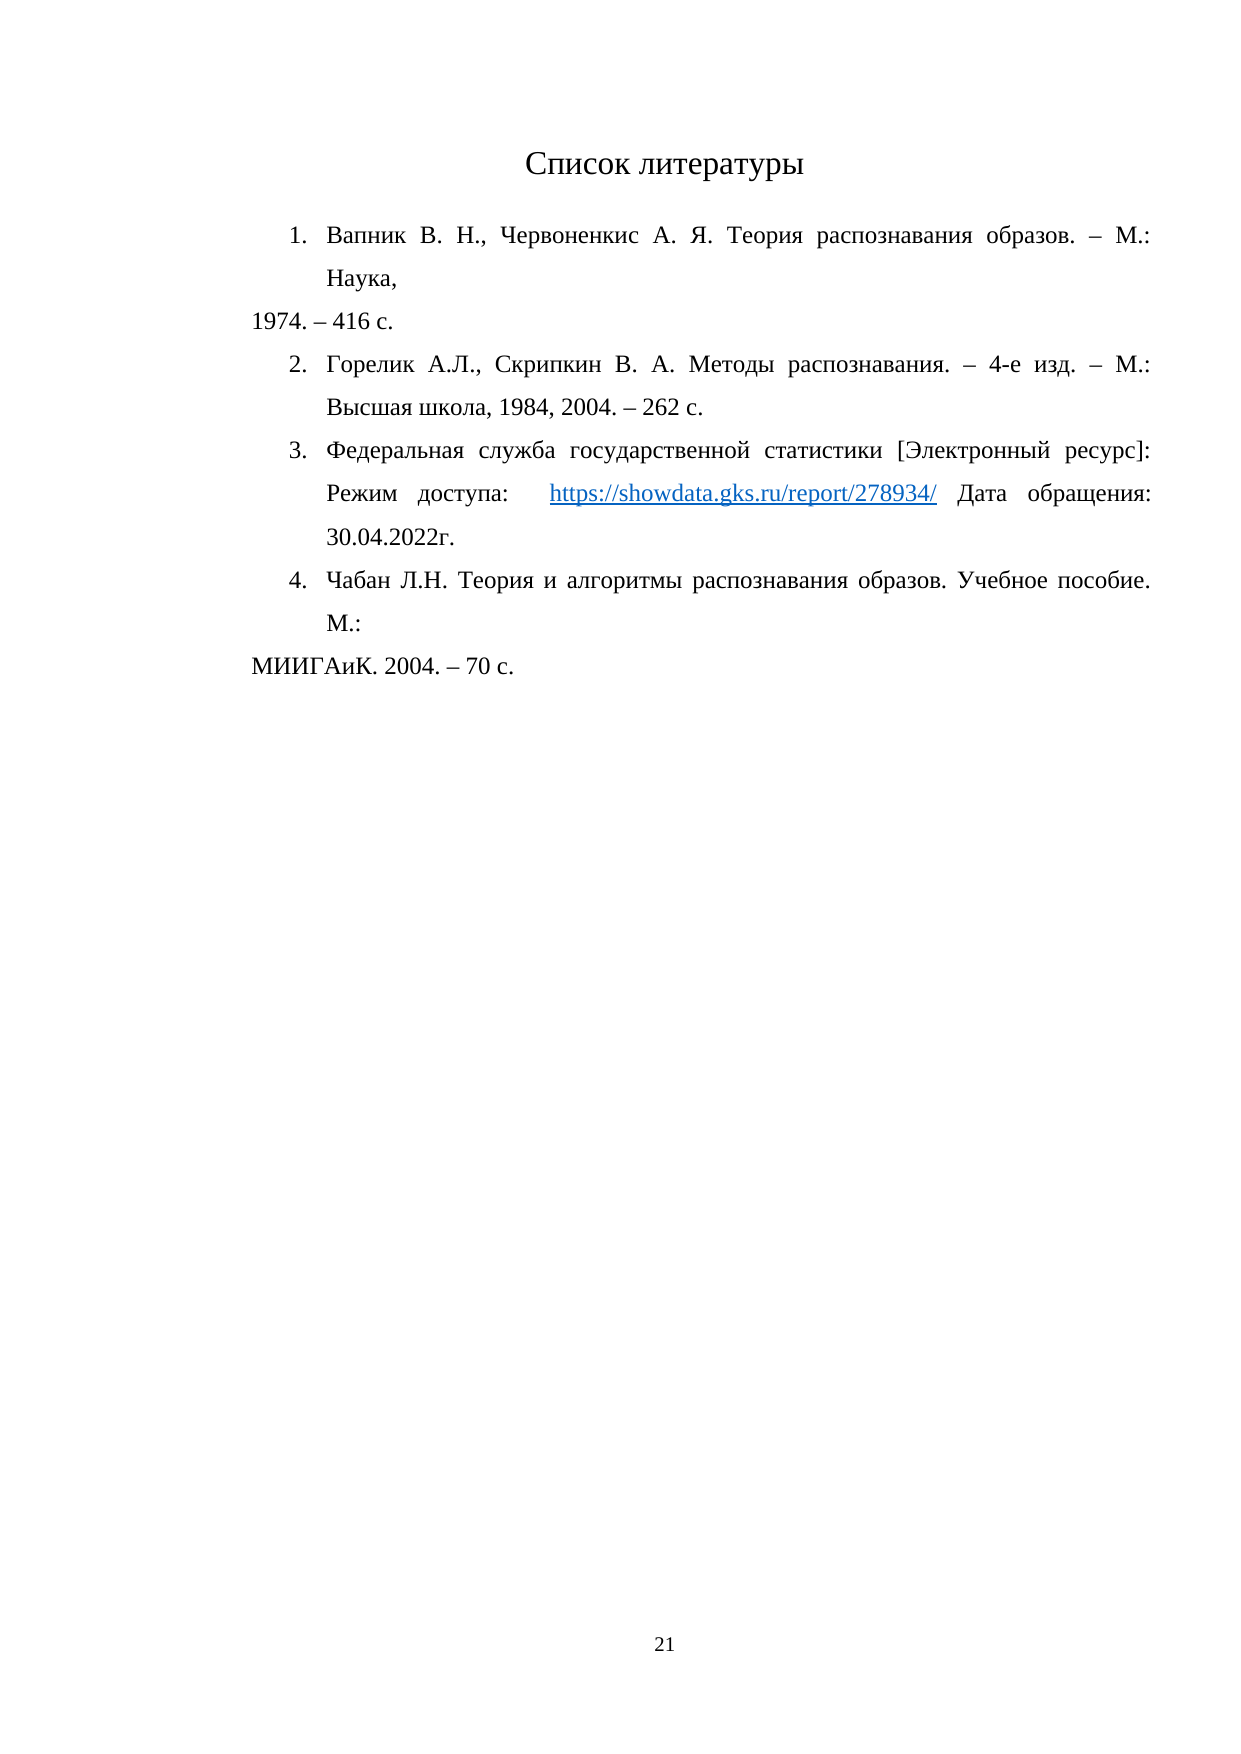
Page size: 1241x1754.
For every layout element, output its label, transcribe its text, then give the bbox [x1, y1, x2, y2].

list Горелик А.Л., Скрипкин В. А. Методы распознавания. – 4-е изд. – М.: Высшая школа, 1984, 2004. – 262 с. [288, 349, 1152, 421]
list Чабан Л.Н. Теория и алгоритмы распознавания образов. Учебное пособие. М.: [288, 565, 1152, 637]
text МИИГАиК. 2004. – 70 с. [177, 651, 1152, 680]
text 1974. – 416 с. [177, 306, 1152, 335]
list Вапник В. Н., Червоненкис А. Я. Теория распознавания образов. – М.: Наука, [288, 220, 1152, 292]
list Федеральная служба государственной статистики [Электронный ресурс]: Режим доступа: https://showdata.gks.ru/report/278934/ Дата обращения: 30.04.2022г. [288, 435, 1152, 550]
text Список литературы [177, 143, 1152, 181]
